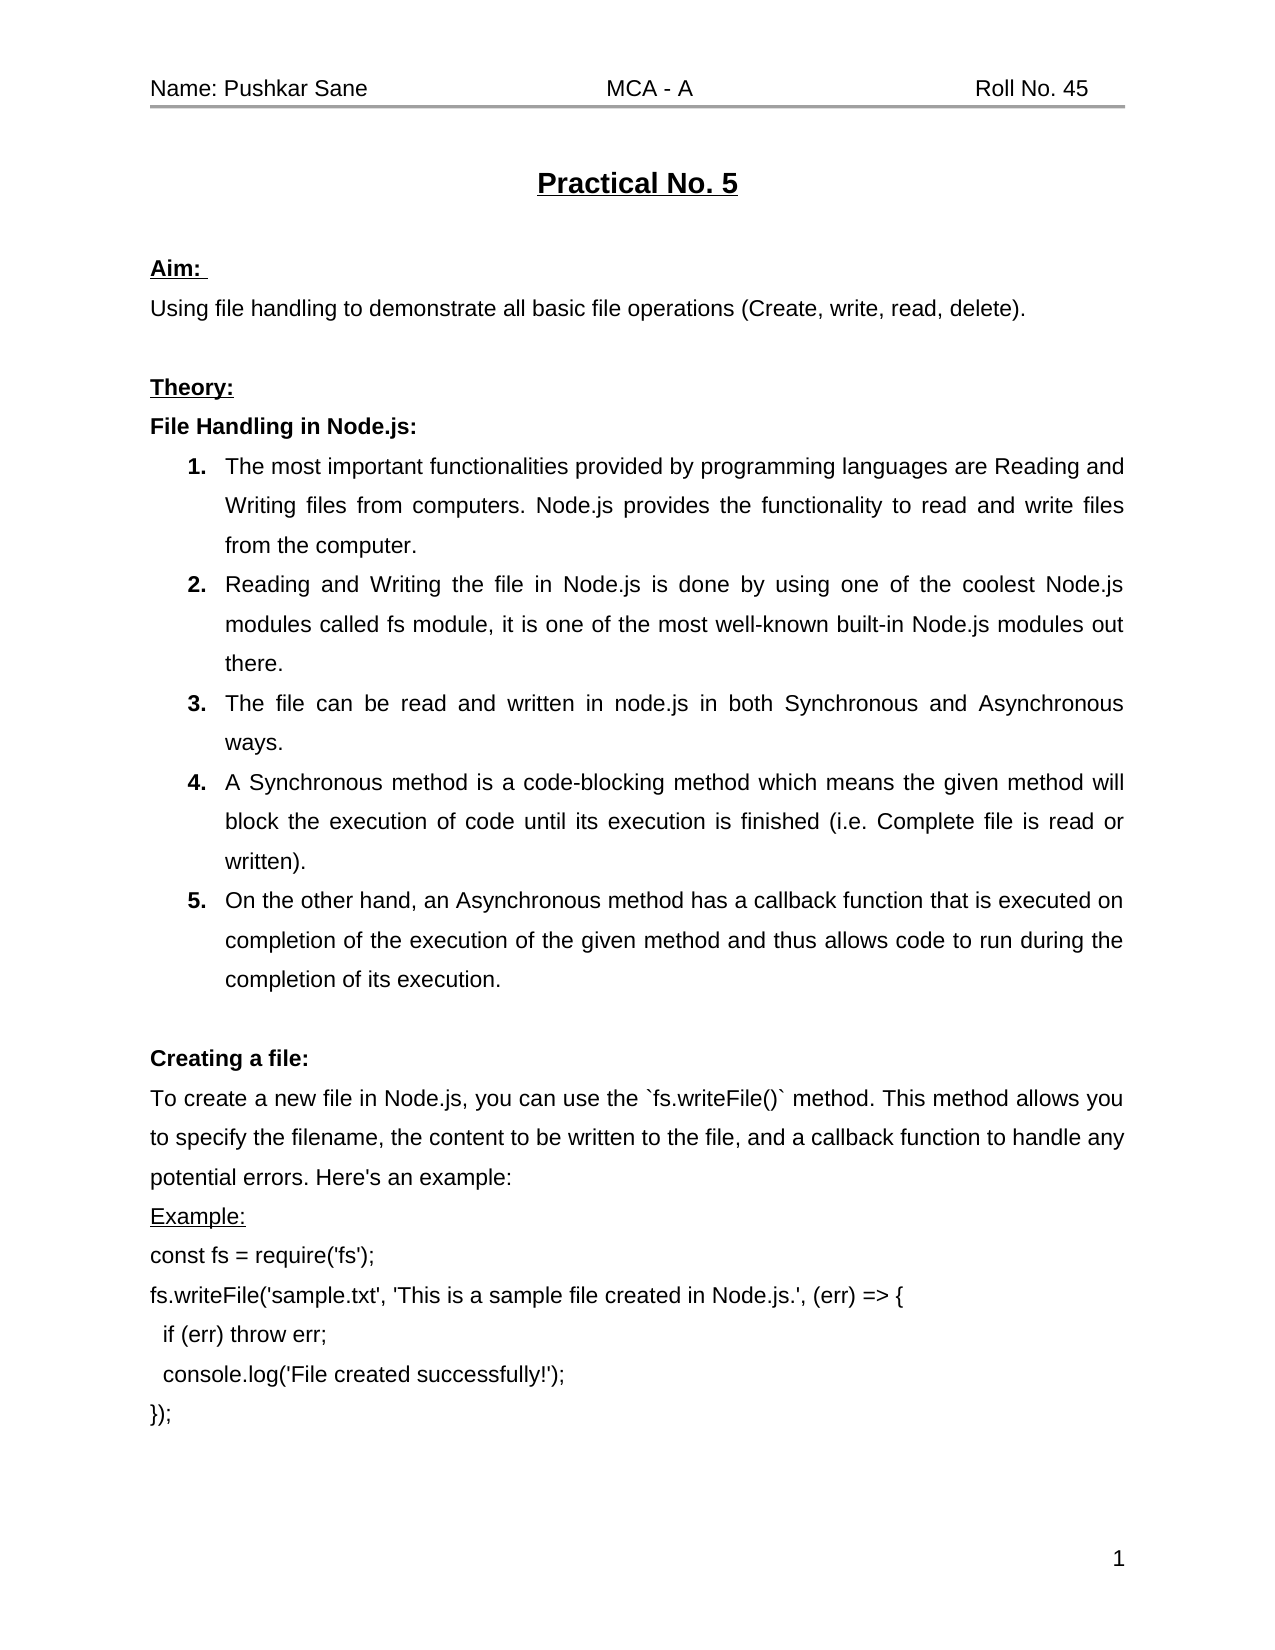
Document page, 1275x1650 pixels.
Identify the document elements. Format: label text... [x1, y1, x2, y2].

list The most important functionalities provided by programming languages are Reading and Writing files from computers. Node.js provides the functionality to read and write files from the computer. [187, 453, 1125, 558]
list A Synchronous method is a code-blocking method which means the given method will block the execution of code until its execution is finished (i.e. Complete file is read or written). [187, 769, 1125, 874]
text const fs = require('fs'); [150, 1242, 1125, 1269]
text Creating a file: [150, 1045, 1125, 1071]
text if (err) throw err; [150, 1321, 1125, 1348]
list Reading and Writing the file in Node.js is done by using one of the coolest Node.js modules called fs module, it is one of the most well-known built-in Node.js modules out there. [187, 571, 1125, 677]
text File Handling in Node.js: [150, 413, 1125, 440]
text Using file handling to demonstrate all basic file operations (Create, write, read, delete). [150, 295, 1125, 321]
text console.log('File created successfully!'); [150, 1361, 1125, 1387]
text Theory: [150, 374, 1125, 400]
text }); [150, 1400, 1125, 1427]
list On the other hand, an Asynchronous method has a callback function that is executed on completion of the execution of the given method and thus allows code to run during the completion of its execution. [187, 887, 1125, 992]
text fs.writeFile('sample.txt', 'This is a sample file created in Node.js.', (err) => { [150, 1282, 1125, 1308]
text To create a new file in Node.js, you can use the `fs.writeFile()` method. This method allows you to specify the filename, the content to be written to the file, and a callback function to handle any potential errors. Here's an example: [150, 1084, 1125, 1190]
text Practical No. 5 [150, 166, 1125, 199]
list The file can be read and written in node.js in both Synchronous and Asynchronous ways. [187, 690, 1125, 756]
text Aim: [150, 255, 1125, 282]
text Example: [150, 1203, 1125, 1229]
